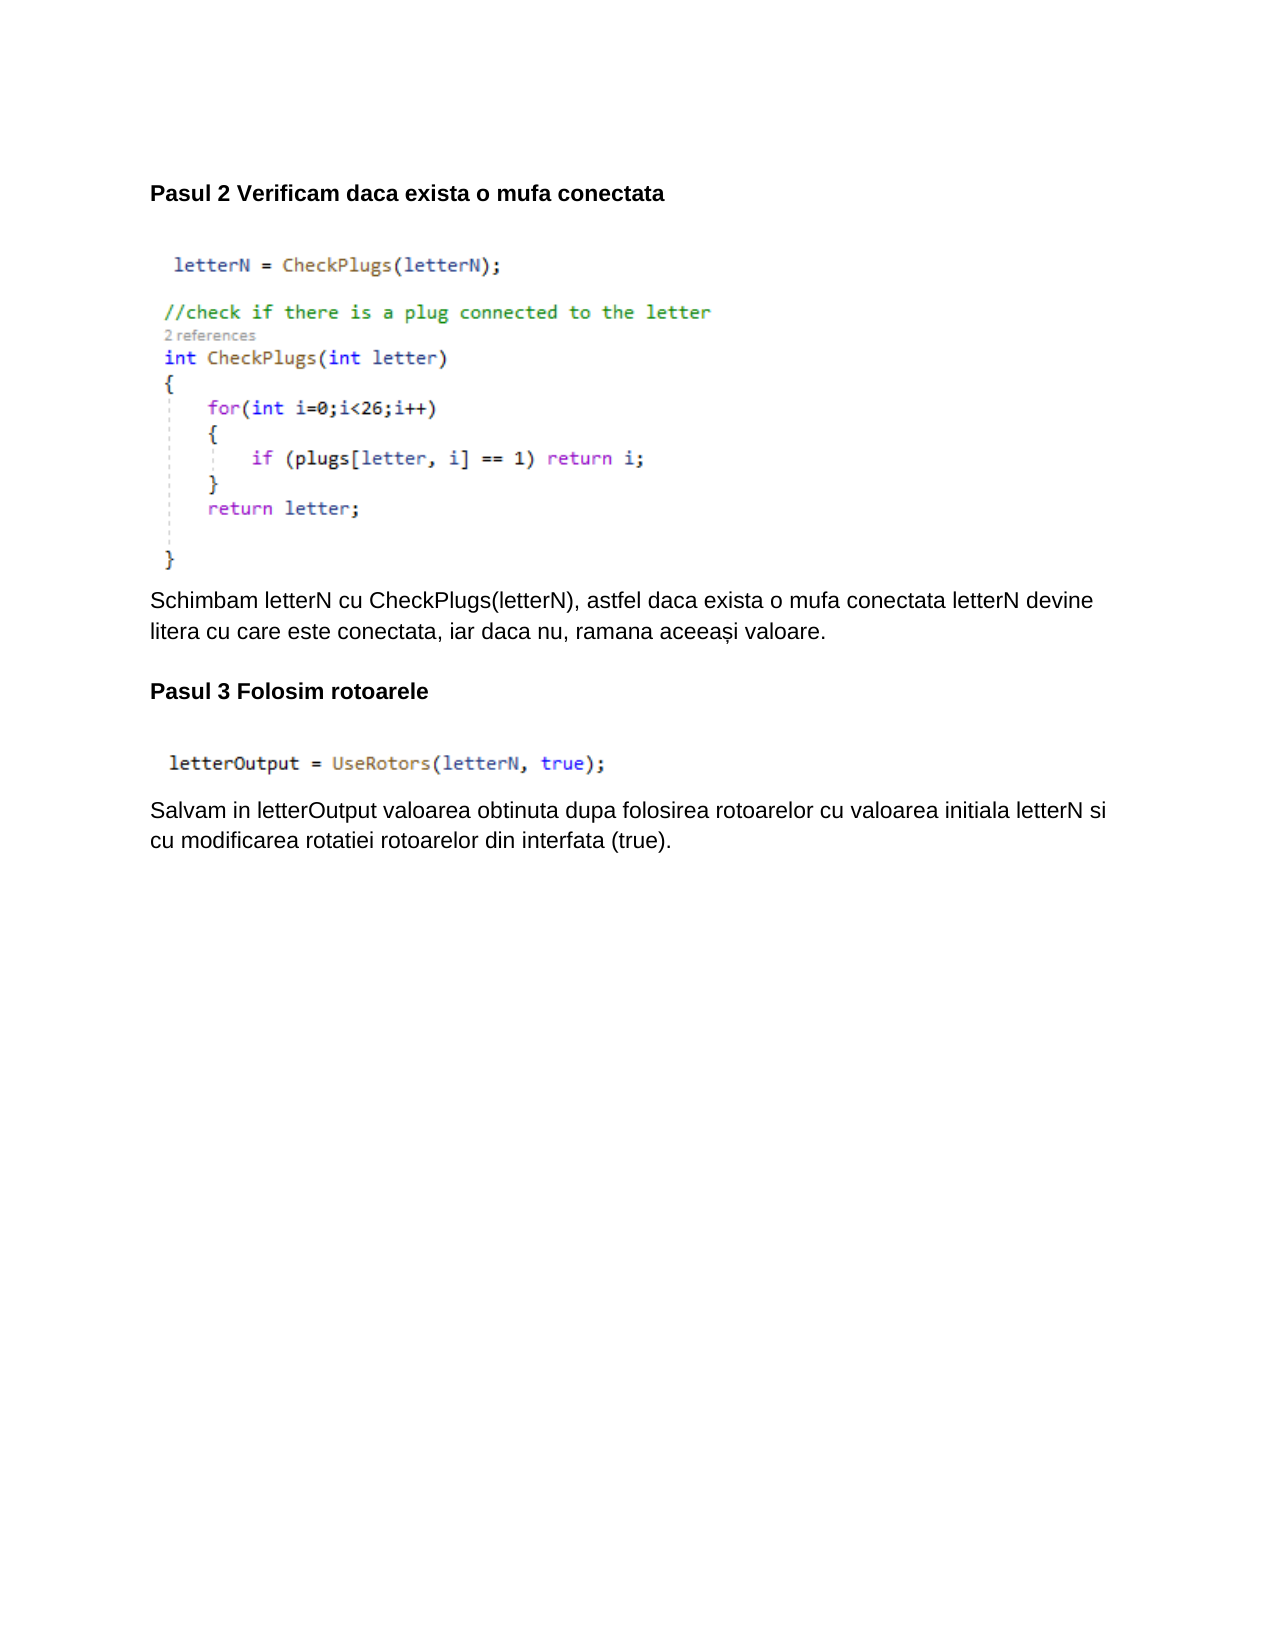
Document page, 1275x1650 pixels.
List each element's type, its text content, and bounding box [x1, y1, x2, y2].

text Pasul 2 Verificam daca exista o mufa conectata [150, 180, 1125, 207]
text Pasul 3 Folosim rotoarele [150, 678, 1125, 704]
picture [150, 286, 835, 584]
text Schimbam letterN cu CheckPlugs(letterN), astfel daca exista o mufa conectata letterN devine litera cu care este conectata, iar daca nu, ramana aceeași valoare. [150, 587, 1125, 644]
picture [150, 240, 532, 283]
text Salvam in letterOutput valoarea obtinuta dupa folosirea rotoarelor cu valoarea initiala letterN si cu modificarea rotatiei rotoarelor din interfata (true). [150, 797, 1125, 853]
picture [150, 738, 655, 794]
